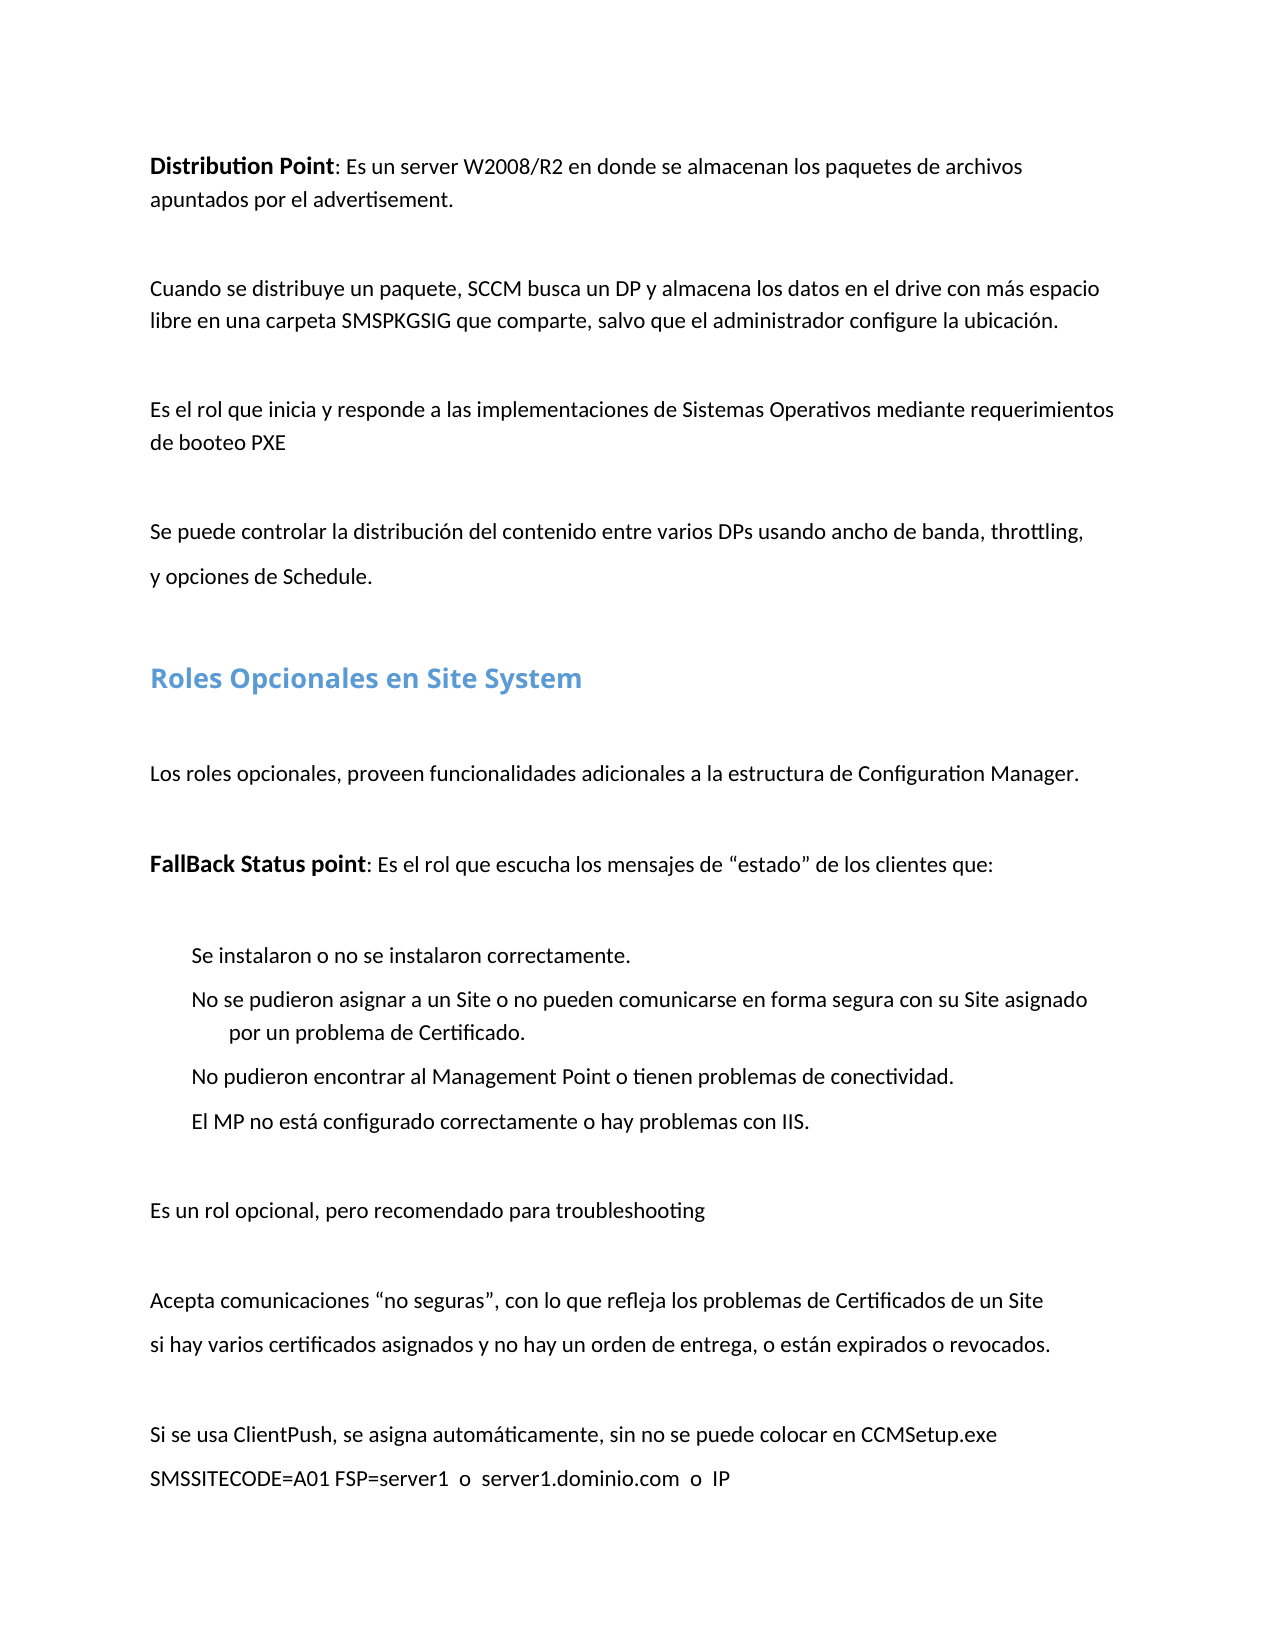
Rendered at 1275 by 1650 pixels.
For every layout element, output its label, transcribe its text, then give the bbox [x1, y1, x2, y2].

text Cuando se distribuye un paquete, SCCM busca un DP y almacena los datos en el drive con más espacio libre en una carpeta SMSPKGSIG que comparte, salvo que el administrador configure la ubicación. [150, 274, 1125, 334]
text Es un rol opcional, pero recomendado para troubleshooting [150, 1196, 1125, 1224]
list El MP no está configurado correctamente o hay problemas con IIS. [191, 1107, 1125, 1135]
list No pudieron encontrar al Management Point o tienen problemas de conectividad. [191, 1062, 1125, 1090]
text Se puede controlar la distribución del contenido entre varios DPs usando ancho de banda, throttling, [150, 517, 1125, 545]
list No se pudieron asignar a un Site o no pueden comunicarse en forma segura con su Site asignado por un problema de Certificado. [191, 985, 1125, 1046]
text SMSSITECODE=A01 FSP=server1 o server1.dominio.com o IP [150, 1464, 1125, 1492]
text Los roles opcionales, proveen funcionalidades adicionales a la estructura de Configuration Manager. [150, 759, 1125, 787]
text Distribution Point: Es un server W2008/R2 en donde se almacenan los paquetes de archivos apuntados por el advertisement. [150, 150, 1125, 213]
text y opciones de Schedule. [150, 562, 1125, 590]
text Si se usa ClientPush, se asigna automáticamente, sin no se puede colocar en CCMSetup.exe [150, 1420, 1125, 1448]
text FallBack Status point: Es el rol que escucha los mensajes de “estado” de los clientes que: [150, 848, 1125, 879]
text Es el rol que inicia y responde a las implementaciones de Sistemas Operativos mediante requerimientos de booteo PXE [150, 396, 1125, 456]
list Se instalaron o no se instalaron correctamente. [191, 941, 1125, 969]
text Acepta comunicaciones “no seguras”, con lo que refleja los problemas de Certificados de un Site [150, 1286, 1125, 1314]
text si hay varios certificados asignados y no hay un orden de entrega, o están expirados o revocados. [150, 1330, 1125, 1358]
subtitle Roles Opcionales en Site System [150, 659, 1125, 696]
